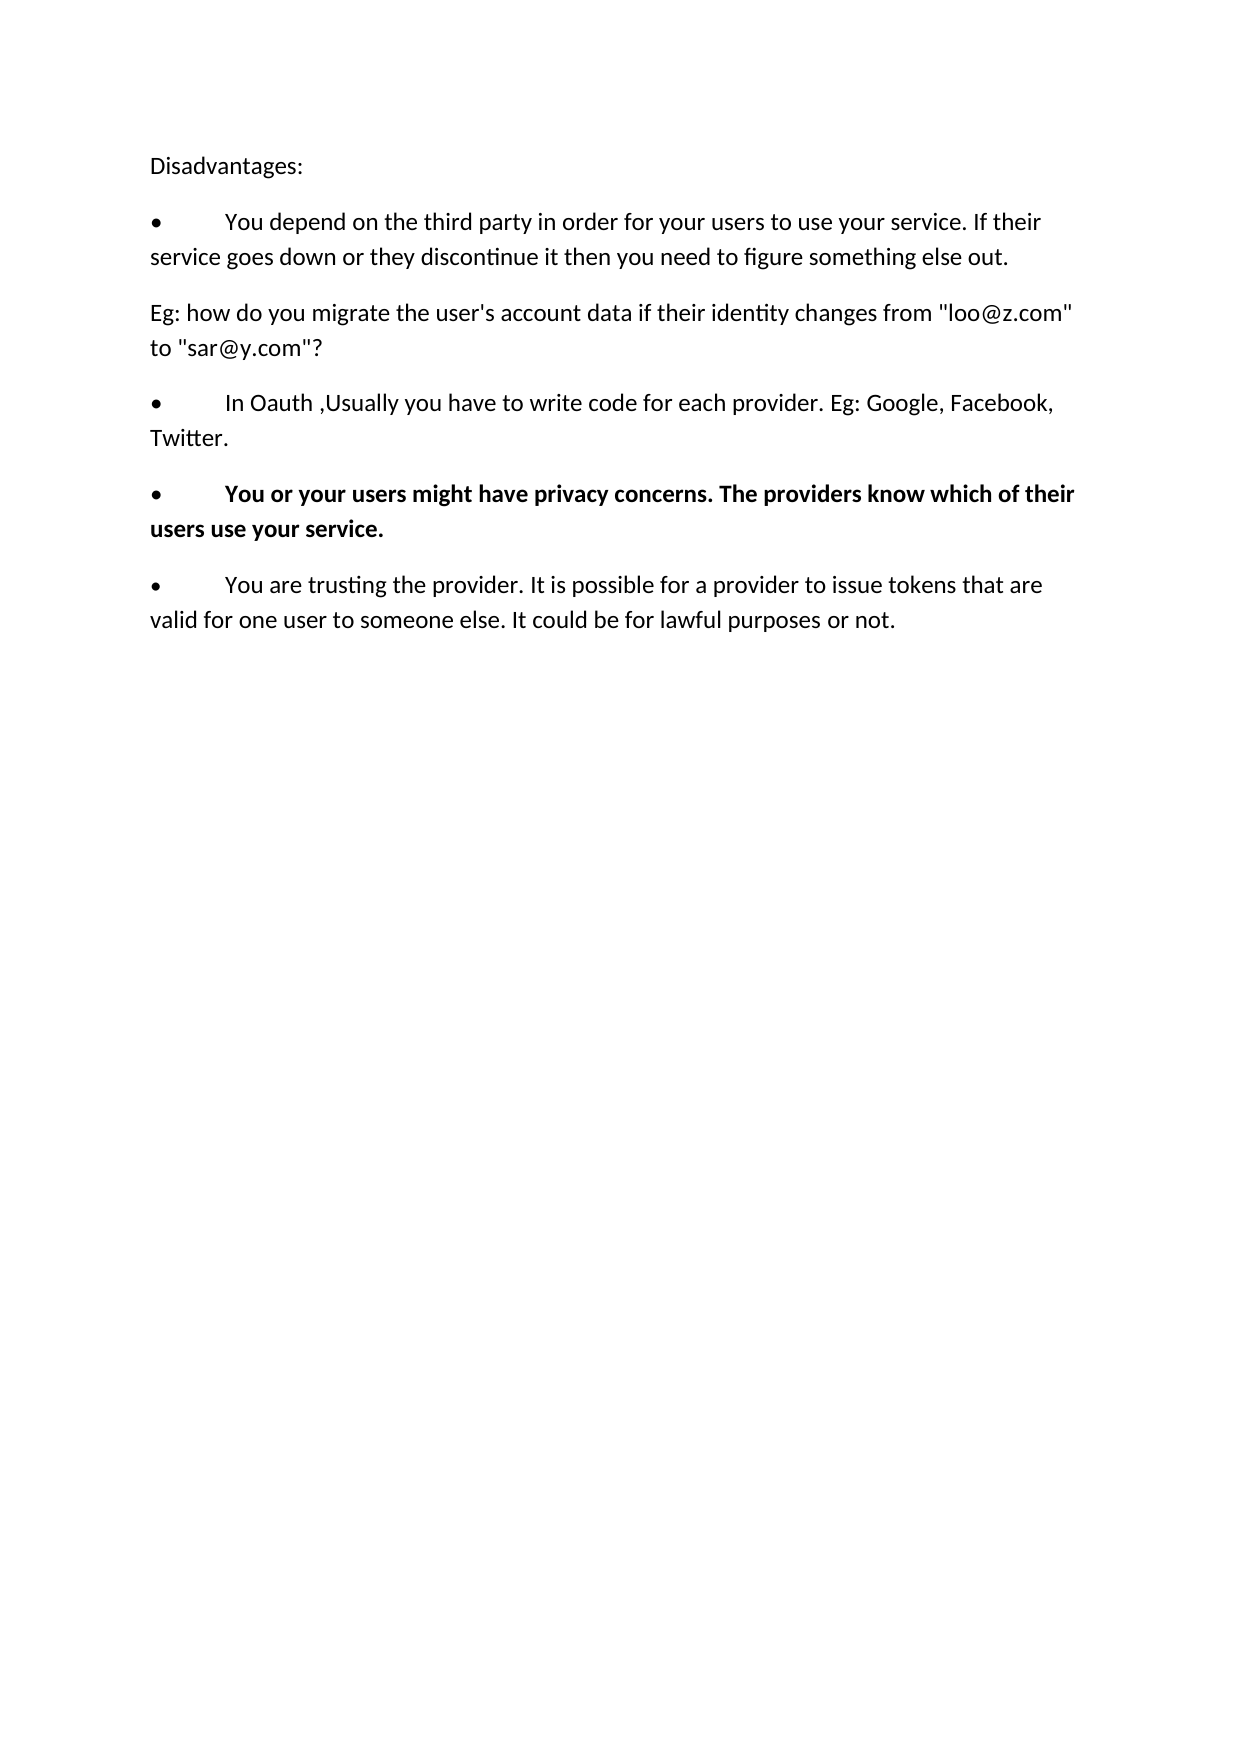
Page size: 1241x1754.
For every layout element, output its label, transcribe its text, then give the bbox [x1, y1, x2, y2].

text • You are trusting the provider. It is possible for a provider to issue tokens that are valid for one user to someone else. It could be for lawful purposes or not. [150, 569, 1090, 635]
text Disadvantages: [150, 150, 1090, 181]
text • You depend on the third party in order for your users to use your service. If their service goes down or they discontinue it then you need to figure something else out. [150, 206, 1090, 271]
text • In Oauth ,Usually you have to write code for each provider. Eg: Google, Facebook, Twitter. [150, 387, 1090, 453]
text Eg: how do you migrate the user's account data if their identity changes from "loo@z.com" to "sar@y.com"? [150, 297, 1090, 362]
text • You or your users might have privacy concerns. The providers know which of their users use your service. [150, 478, 1090, 544]
